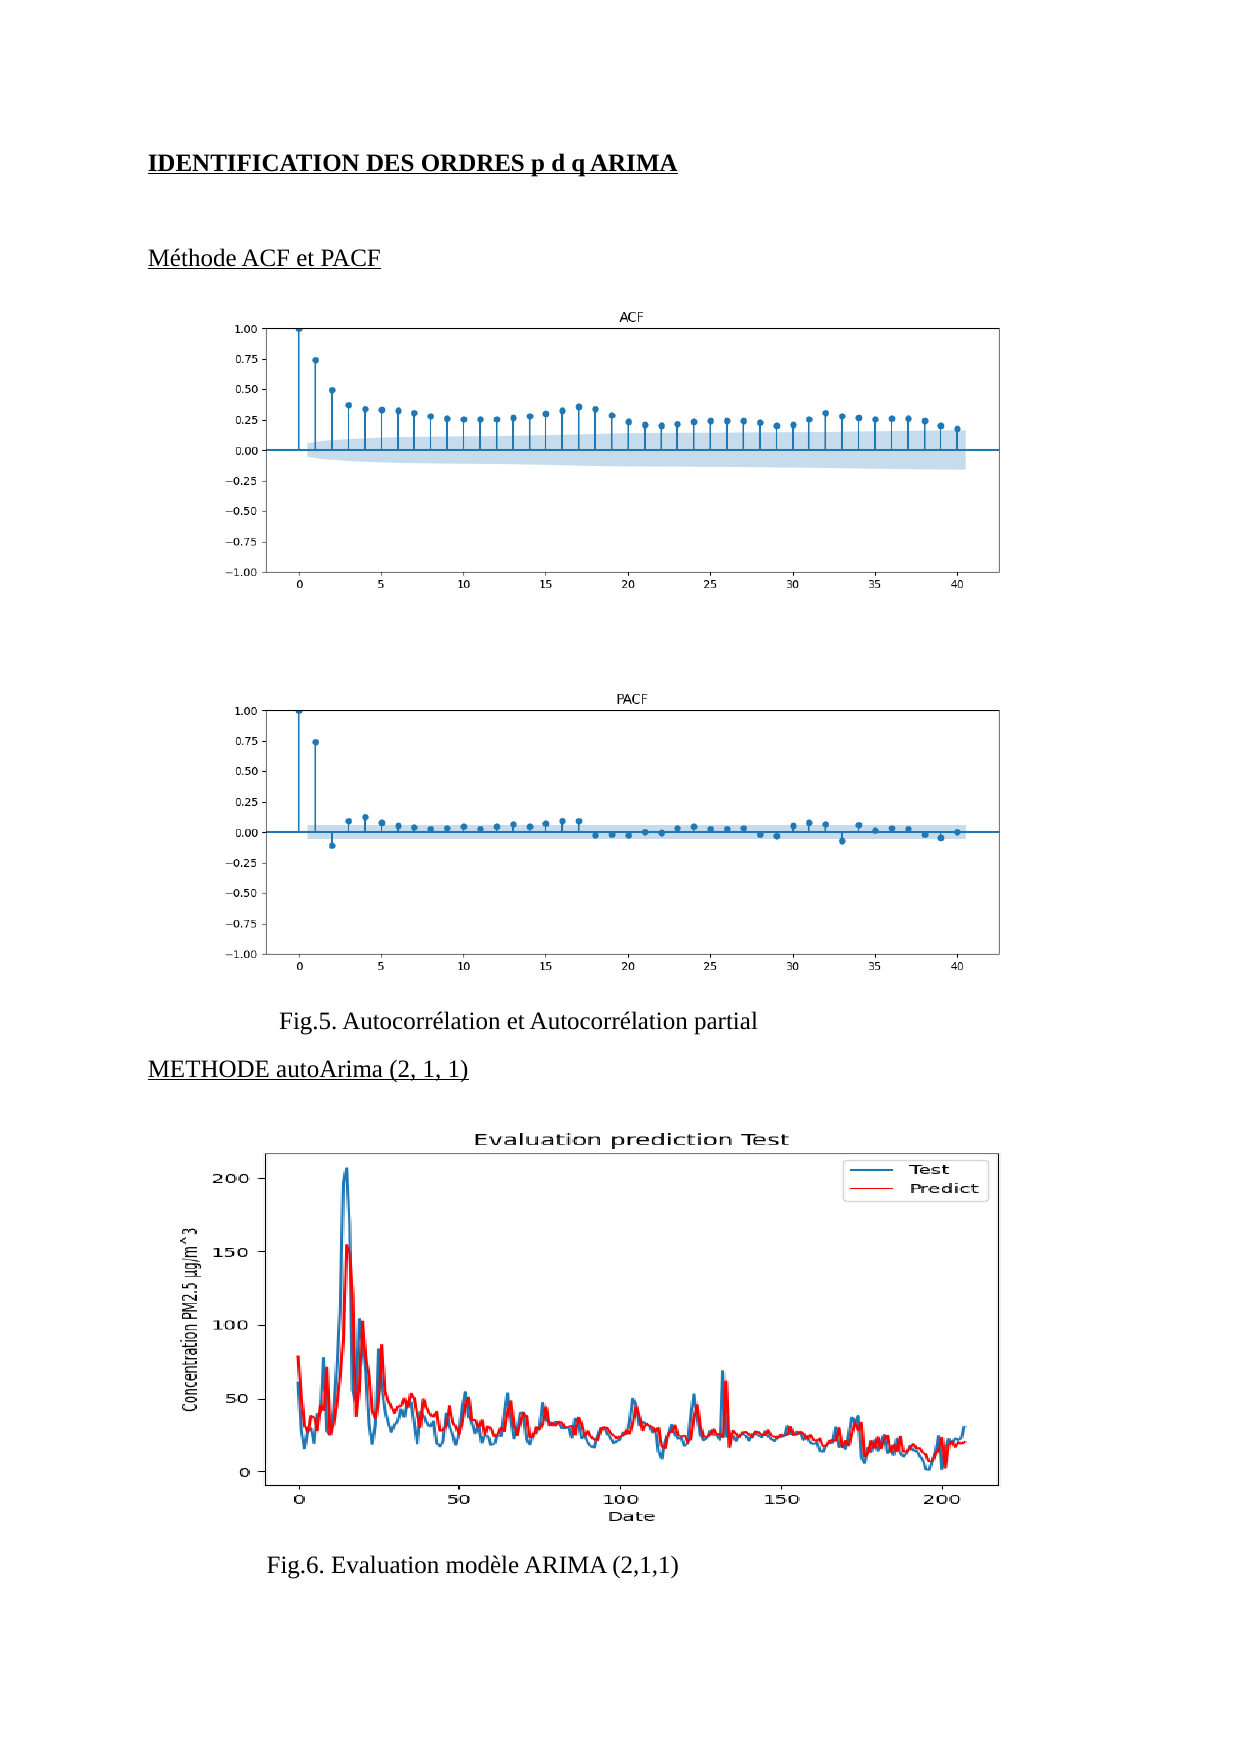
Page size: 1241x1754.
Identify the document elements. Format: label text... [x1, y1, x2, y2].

text Fig.5. Autocorrélation et Autocorrélation partial [148, 1006, 1093, 1035]
picture [147, 1101, 1093, 1532]
picture [147, 290, 1093, 606]
picture [147, 672, 1093, 988]
text METHODE autoArima (2, 1, 1) [148, 1054, 1093, 1083]
text Méthode ACF et PACF [148, 243, 1093, 272]
text IDENTIFICATION DES ORDRES p d q ARIMA [148, 148, 1093, 176]
text Fig.6. Evaluation modèle ARIMA (2,1,1) [148, 1551, 1093, 1579]
